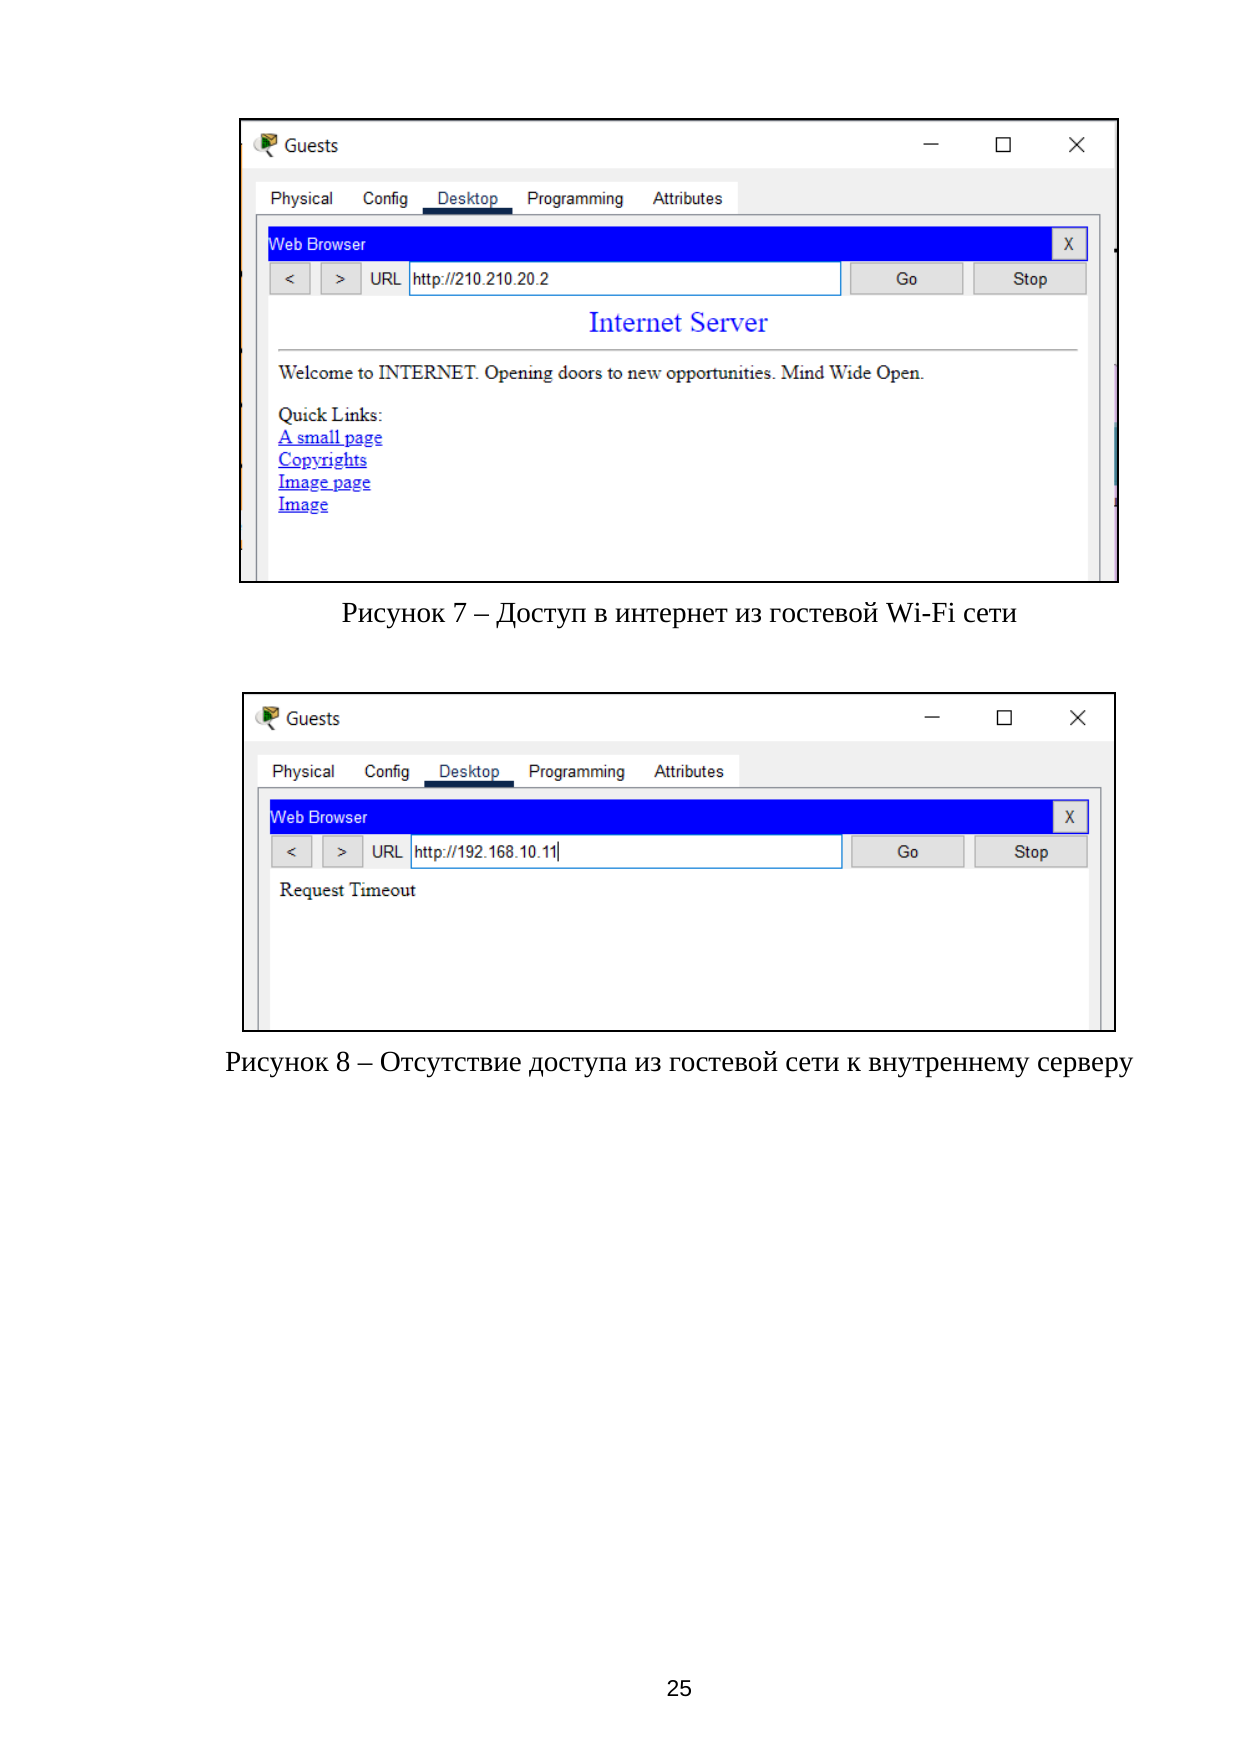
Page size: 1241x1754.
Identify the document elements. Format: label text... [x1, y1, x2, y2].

picture [244, 694, 1114, 1030]
picture [241, 120, 1117, 581]
text Отсутствие доступа из гостевой сети к внутреннему серверу [177, 1044, 1181, 1078]
text Доступ в интернет из гостевой Wi-Fi сети [177, 596, 1181, 629]
